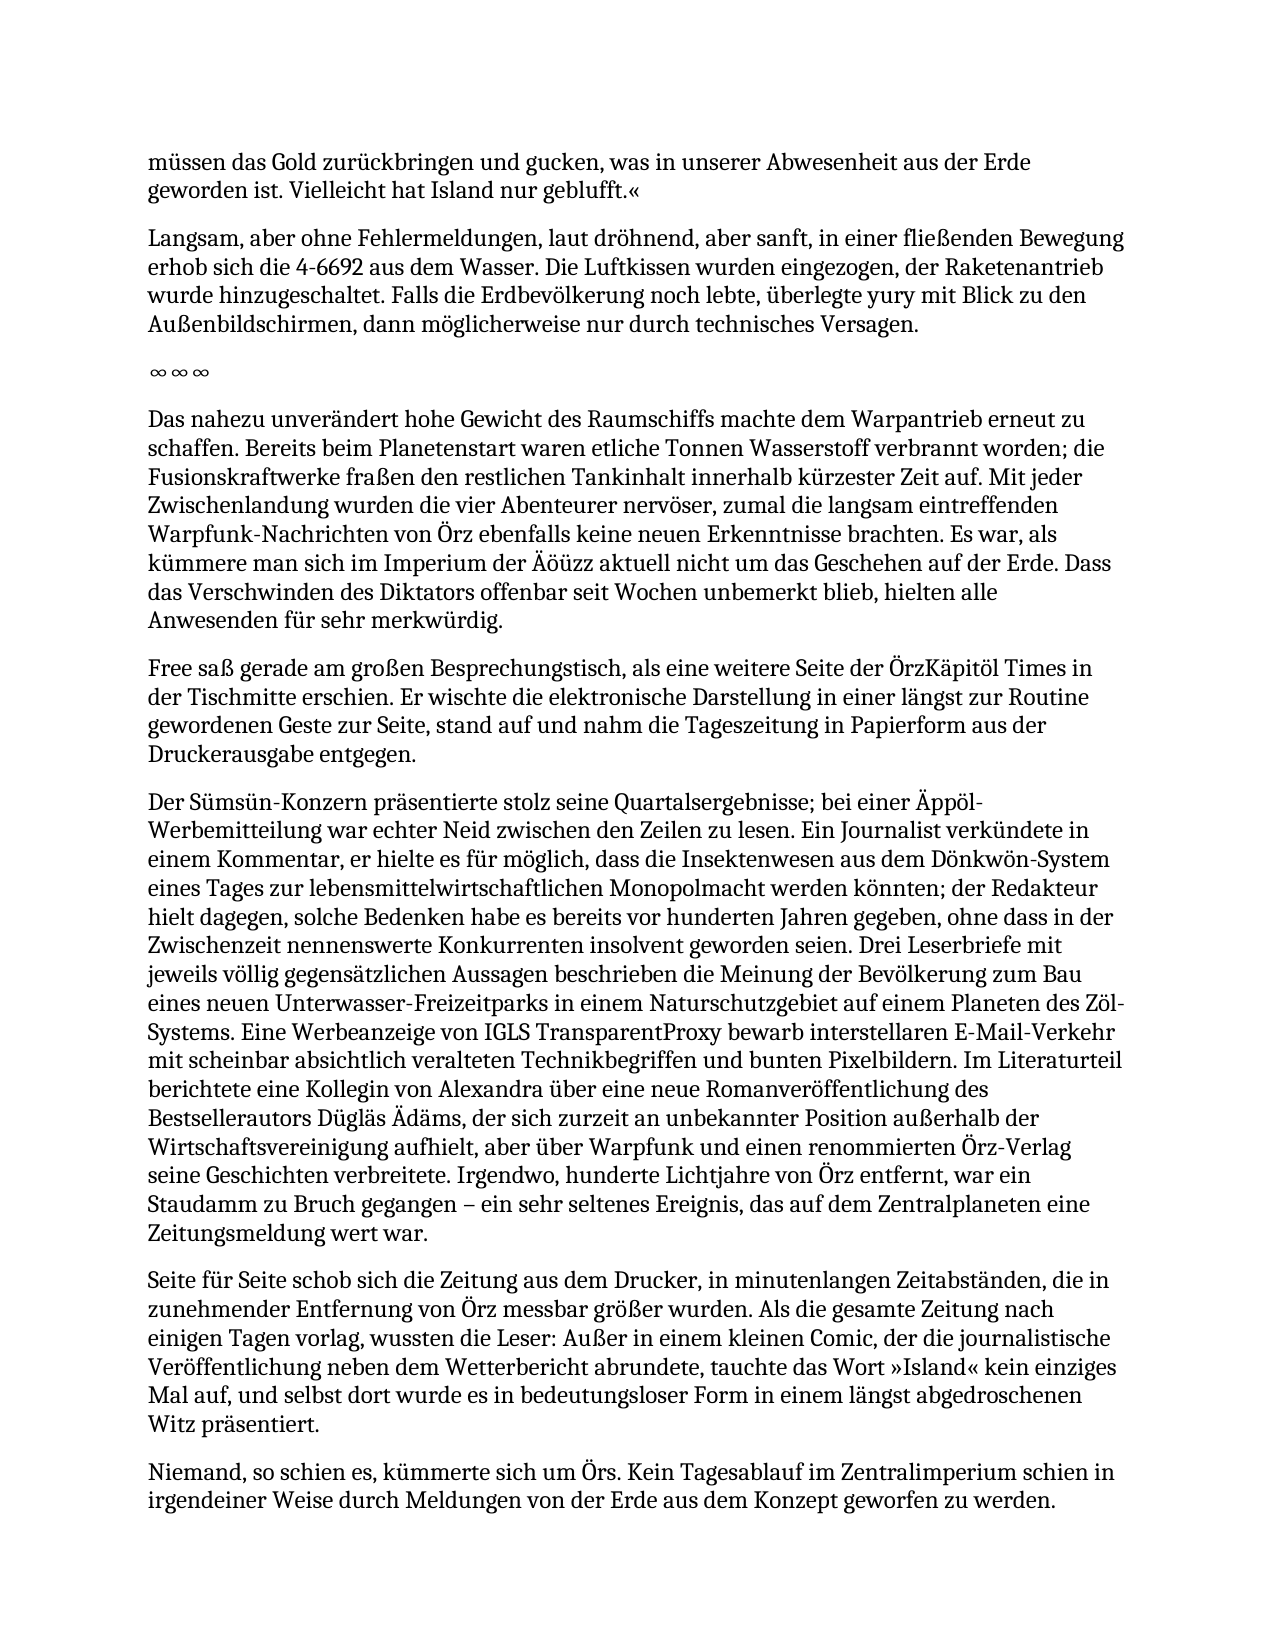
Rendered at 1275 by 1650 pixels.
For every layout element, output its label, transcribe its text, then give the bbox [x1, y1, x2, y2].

text Free saß gerade am großen Besprechungstisch, als eine weitere Seite der ÖrzKäpitöl Times in der Tischmitte erschien. Er wischte die elektronische Darstellung in einer längst zur Routine gewordenen Geste zur Seite, stand auf und nahm die Tageszeitung in Papierform aus der Druckerausgabe entgegen. [148, 654, 1127, 769]
text Langsam, aber ohne Fehlermeldungen, laut dröhnend, aber sanft, in einer fließenden Bewegung erhob sich die 4-6692 aus dem Wasser. Die Luftkissen wurden eingezogen, der Raketenantrieb wurde hinzugeschaltet. Falls die Erdbevölkerung noch lebte, überlegte yury mit Blick zu den Außenbildschirmen, dann möglicherweise nur durch technisches Versagen. [148, 224, 1127, 339]
text ∞∞∞ [148, 358, 1127, 386]
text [148, 148, 1127, 205]
text Der Sümsün-Konzern präsentierte stolz seine Quartalsergebnisse; bei einer Äppöl-Werbemitteilung war echter Neid zwischen den Zeilen zu lesen. Ein Journalist verkündete in einem Kommentar, er hielte es für möglich, dass die Insektenwesen aus dem Dönkwön-System eines Tages zur lebensmittelwirtschaftlichen Monopolmacht werden könnten; der Redakteur hielt dagegen, solche Bedenken habe es bereits vor hunderten Jahren gegeben, ohne dass in der Zwischenzeit nennenswerte Konkurrenten insolvent geworden seien. Drei Leserbriefe mit jeweils völlig gegensätzlichen Aussagen beschrieben die Meinung der Bevölkerung zum Bau eines neuen Unterwasser-Freizeitparks in einem Naturschutzgebiet auf einem Planeten des Zöl-Systems. Eine Werbeanzeige von IGLS TransparentProxy bewarb interstellaren E-Mail-Verkehr mit scheinbar absichtlich veralteten Technikbegriffen und bunten Pixelbildern. Im Literaturteil berichtete eine Kollegin von Alexandra über eine neue Romanveröffentlichung des Bestsellerautors Dügläs Ädäms, der sich zurzeit an unbekannter Position außerhalb der Wirtschaftsvereinigung aufhielt, aber über Warpfunk und einen renommierten Örz-Verlag seine Geschichten verbreitete. Irgendwo, hunderte Lichtjahre von Örz entfernt, war ein Staudamm zu Bruch gegangen – ein sehr seltenes Ereignis, das auf dem Zentralplaneten eine Zeitungsmeldung wert war. [148, 788, 1127, 1248]
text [148, 1458, 1127, 1515]
text Das nahezu unverändert hohe Gewicht des Raumschiffs machte dem Warpantrieb erneut zu schaffen. Bereits beim Planetenstart waren etliche Tonnen Wasserstoff verbrannt worden; die Fusionskraftwerke fraßen den restlichen Tankinhalt innerhalb kürzester Zeit auf. Mit jeder Zwischenlandung wurden die vier Abenteurer nervöser, zumal die langsam eintreffenden Warpfunk-Nachrichten von Örz ebenfalls keine neuen Erkenntnisse brachten. Es war, als kümmere man sich im Imperium der Äöüzz aktuell nicht um das Geschehen auf der Erde. Dass das Verschwinden des Diktators offenbar seit Wochen unbemerkt blieb, hielten alle Anwesenden für sehr merkwürdig. [148, 405, 1127, 635]
text Seite für Seite schob sich die Zeitung aus dem Drucker, in minutenlangen Zeitabständen, die in zunehmender Entfernung von Örz messbar größer wurden. Als die gesamte Zeitung nach einigen Tagen vorlag, wussten die Leser: Außer in einem kleinen Comic, der die journalistische Veröffentlichung neben dem Wetterbericht abrundete, tauchte das Wort »Island« kein einziges Mal auf, und selbst dort wurde es in bedeutungsloser Form in einem längst abgedroschenen Witz präsentiert. [148, 1266, 1127, 1439]
